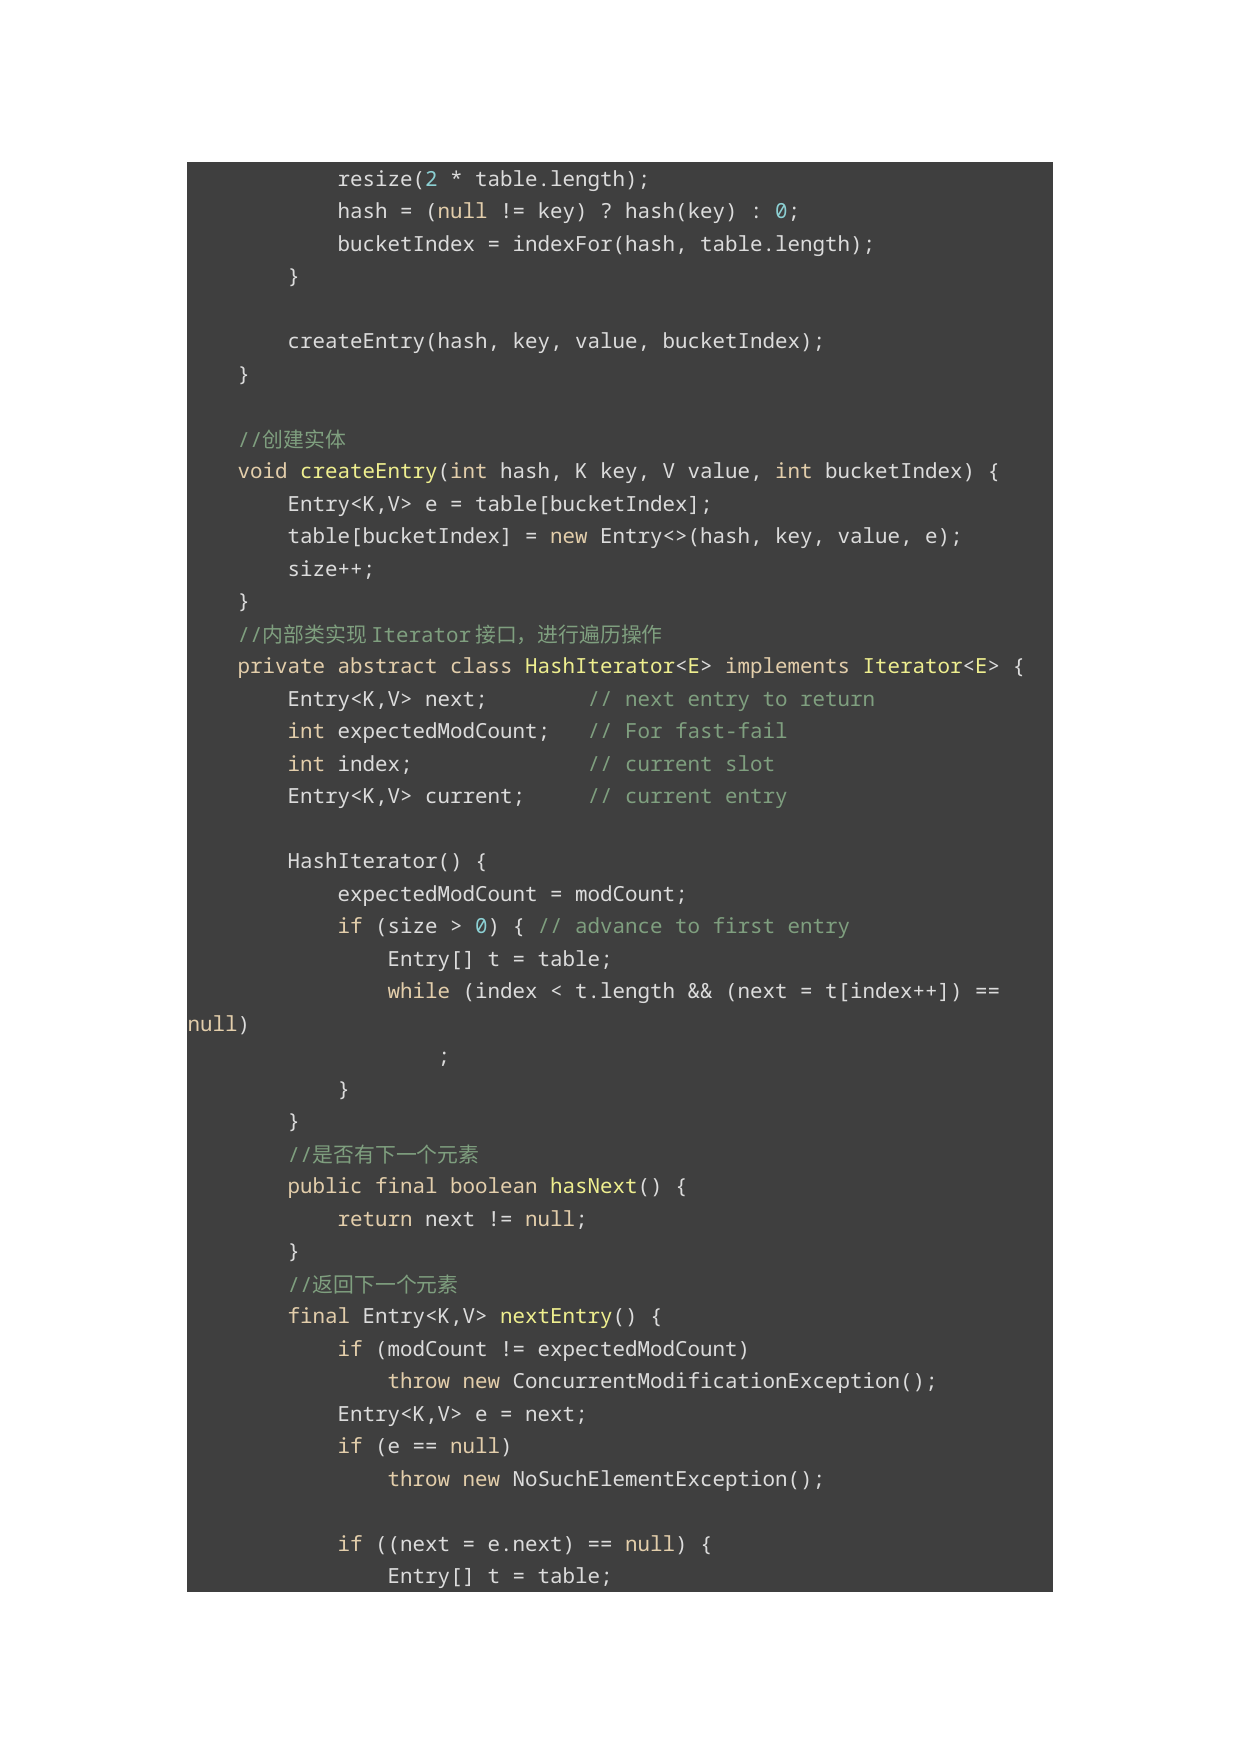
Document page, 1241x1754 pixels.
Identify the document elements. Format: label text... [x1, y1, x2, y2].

text //内部类实现Iterator接口，进行遍历操作 [187, 617, 1053, 649]
text } [187, 1234, 1053, 1267]
text hash = (null != key) ? hash(key) : 0; [187, 194, 1053, 227]
text throw new ConcurrentModificationException(); [187, 1364, 1053, 1397]
text return next != null; [187, 1202, 1053, 1234]
text } [187, 1072, 1053, 1104]
text while (index < t.length && (next = t[index++]) == null) [187, 974, 1053, 1039]
text private abstract class HashIterator<E> implements Iterator<E> { [187, 649, 1053, 682]
text } [187, 1104, 1053, 1137]
text createEntry(hash, key, value, bucketIndex); [187, 324, 1053, 357]
text Entry[] t = table; [187, 1559, 1053, 1592]
text public final boolean hasNext() { [187, 1169, 1053, 1202]
text int index; // current slot [187, 747, 1053, 779]
text if (modCount != expectedModCount) [187, 1332, 1053, 1364]
text table[bucketIndex] = new Entry<>(hash, key, value, e); [187, 519, 1053, 552]
text Entry<K,V> current; // current entry [187, 779, 1053, 812]
text } [187, 259, 1053, 292]
text int expectedModCount; // For fast-fail [187, 714, 1053, 747]
text } [187, 584, 1053, 617]
text bucketIndex = indexFor(hash, table.length); [187, 227, 1053, 259]
text HashIterator() { [187, 844, 1053, 877]
text ; [187, 1039, 1053, 1072]
text if (e == null) [187, 1429, 1053, 1462]
text } [187, 357, 1053, 389]
text void createEntry(int hash, K key, V value, int bucketIndex) { [187, 454, 1053, 487]
text //创建实体 [187, 422, 1053, 454]
text final Entry<K,V> nextEntry() { [187, 1299, 1053, 1332]
text Entry<K,V> e = next; [187, 1397, 1053, 1429]
text //是否有下一个元素 [187, 1137, 1053, 1169]
text //返回下一个元素 [187, 1267, 1053, 1299]
text if (size > 0) { // advance to first entry [187, 909, 1053, 942]
text resize(2 * table.length); [187, 162, 1053, 194]
text Entry<K,V> next; // next entry to return [187, 682, 1053, 714]
text throw new NoSuchElementException(); [187, 1462, 1053, 1494]
text Entry[] t = table; [187, 942, 1053, 974]
text size++; [187, 552, 1053, 584]
text expectedModCount = modCount; [187, 877, 1053, 909]
text Entry<K,V> e = table[bucketIndex]; [187, 487, 1053, 519]
text if ((next = e.next) == null) { [187, 1527, 1053, 1559]
